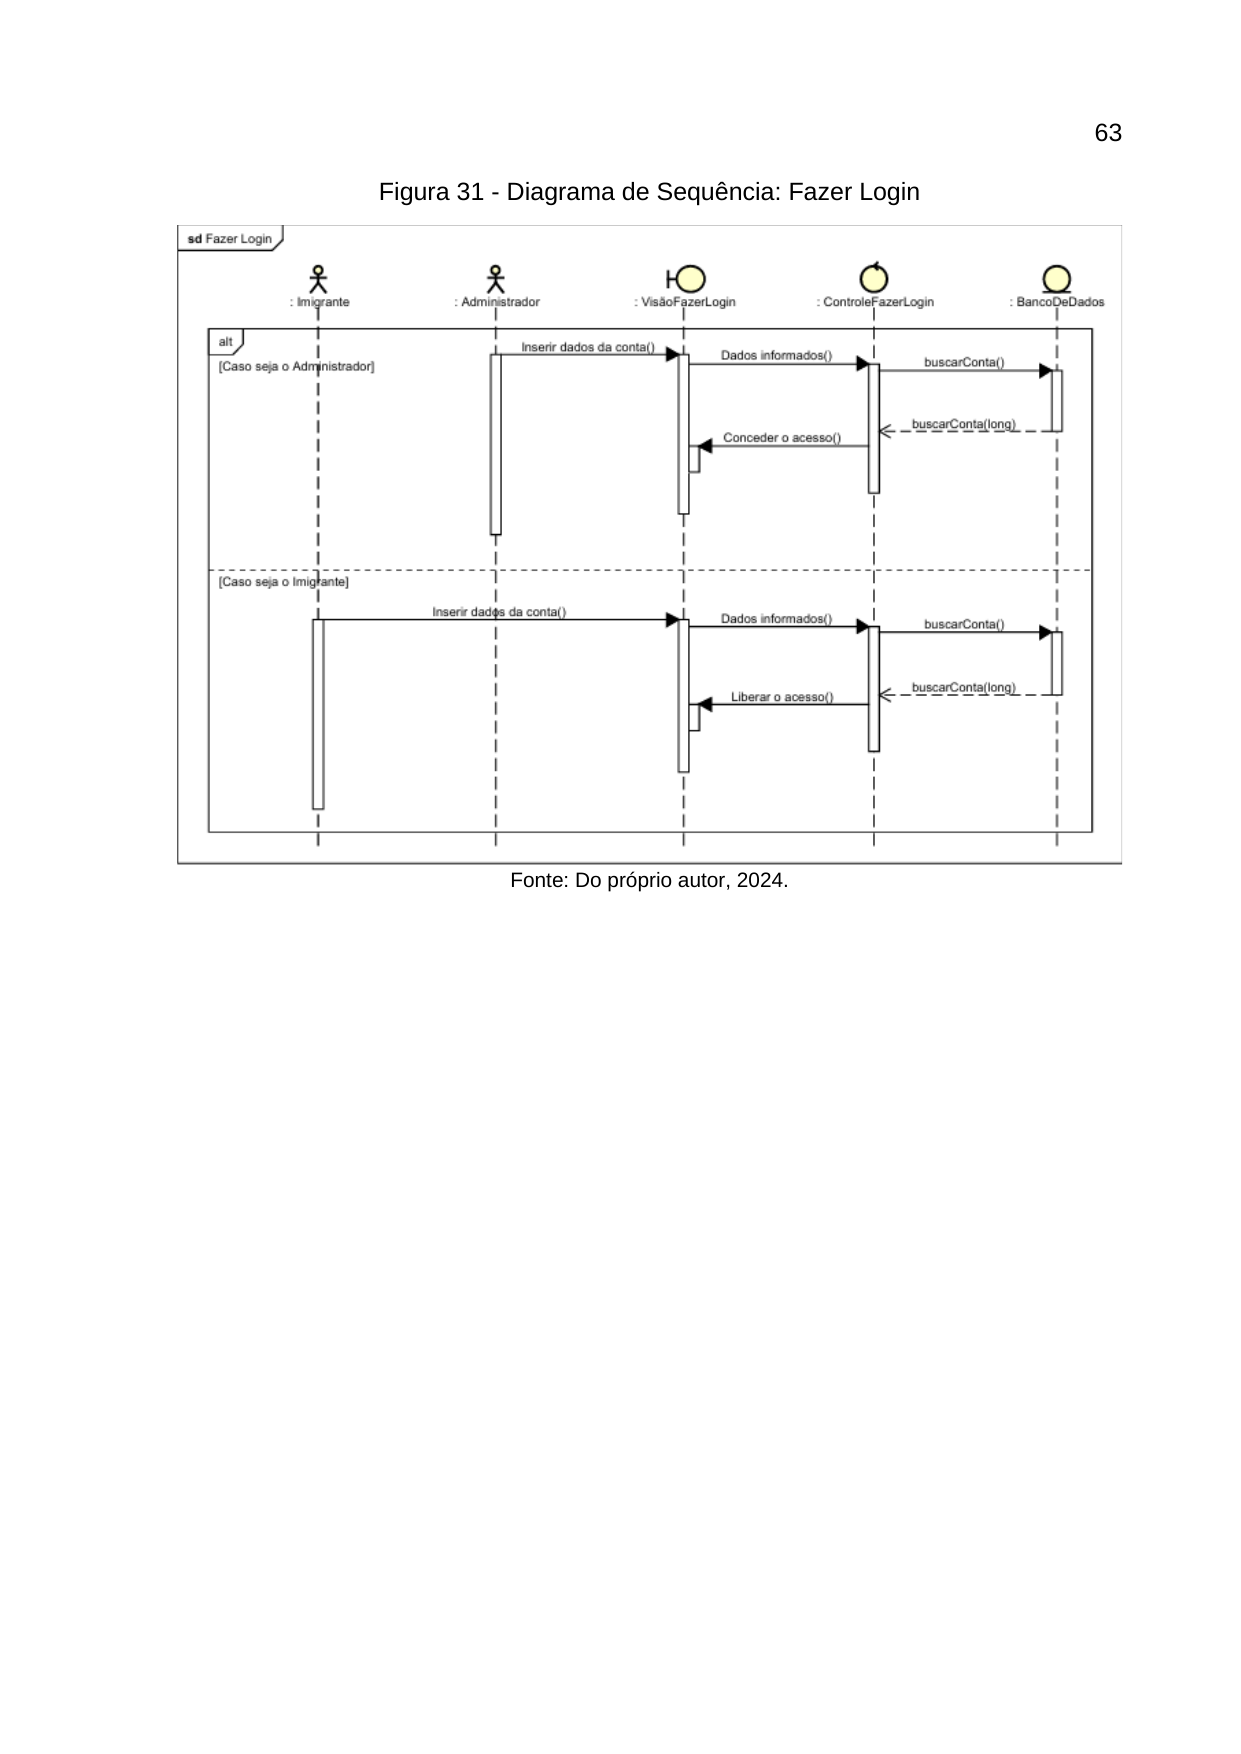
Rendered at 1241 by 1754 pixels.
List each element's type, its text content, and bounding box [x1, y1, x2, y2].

text Fonte: Do próprio autor, 2024. [177, 866, 1122, 892]
text Figura 31 - Diagrama de Sequência: Fazer Login [177, 177, 1122, 206]
picture [177, 225, 1123, 866]
